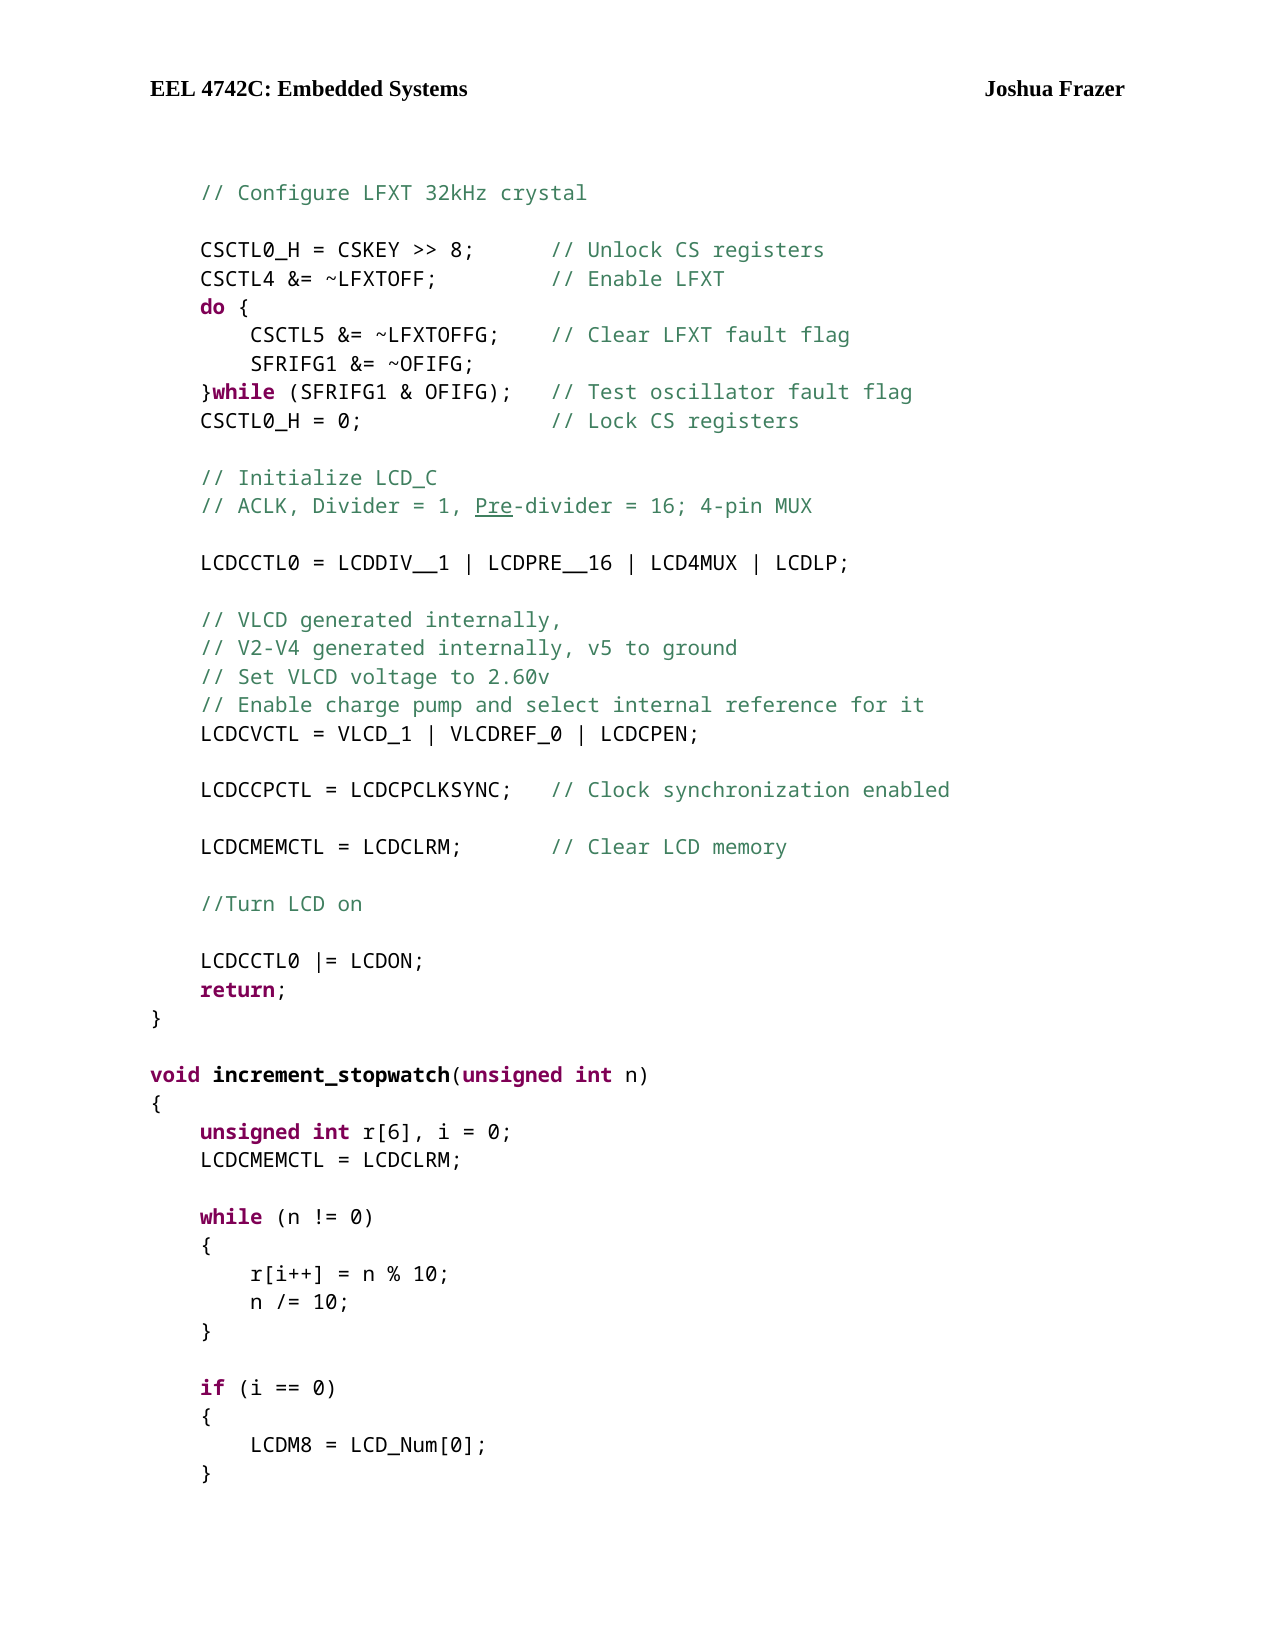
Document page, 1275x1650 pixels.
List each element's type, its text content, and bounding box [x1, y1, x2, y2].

text LCDCMEMCTL = LCDCLRM; [150, 1145, 1125, 1174]
text LCDM8 = LCD_Num[0]; [150, 1430, 1125, 1458]
text SFRIFG1 &= ~OFIFG; [150, 349, 1125, 377]
text } [150, 1316, 1125, 1344]
text CSCTL5 &= ~LFXTOFFG; // Clear LFXT fault flag [150, 321, 1125, 349]
text // Initialize LCD_C [150, 463, 1125, 491]
text LCDCVCTL = VLCD_1 | VLCDREF_0 | LCDCPEN; [150, 719, 1125, 747]
text // Set VLCD voltage to 2.60v [150, 662, 1125, 690]
text } [150, 1458, 1125, 1487]
text if (i == 0) [150, 1373, 1125, 1401]
text { [150, 1088, 1125, 1117]
text while (n != 0) [150, 1202, 1125, 1231]
text }while (SFRIFG1 & OFIFG); // Test oscillator fault flag [150, 377, 1125, 406]
text void increment_stopwatch(unsigned int n) [150, 1060, 1125, 1088]
text // ACLK, Divider = 1, Pre-divider = 16; 4-pin MUX [150, 491, 1125, 520]
text } [150, 1003, 1125, 1032]
text CSCTL0_H = 0; // Lock CS registers [150, 406, 1125, 434]
text // V2-V4 generated internally, v5 to ground [150, 633, 1125, 662]
text //Turn LCD on [150, 889, 1125, 918]
text CSCTL4 &= ~LFXTOFF; // Enable LFXT [150, 264, 1125, 292]
text LCDCCTL0 = LCDDIV__1 | LCDPRE__16 | LCD4MUX | LCDLP; [150, 548, 1125, 577]
text unsigned int r[6], i = 0; [150, 1117, 1125, 1145]
text { [150, 1401, 1125, 1430]
text CSCTL0_H = CSKEY >> 8; // Unlock CS registers [150, 235, 1125, 264]
text r[i++] = n % 10; [150, 1259, 1125, 1287]
text { [150, 1231, 1125, 1259]
text LCDCMEMCTL = LCDCLRM; // Clear LCD memory [150, 832, 1125, 861]
text // VLCD generated internally, [150, 605, 1125, 633]
text LCDCCPCTL = LCDCPCLKSYNC; // Clock synchronization enabled [150, 776, 1125, 804]
text do { [150, 292, 1125, 321]
text LCDCCTL0 |= LCDON; [150, 946, 1125, 975]
text n /= 10; [150, 1287, 1125, 1316]
text // Configure LFXT 32kHz crystal [150, 178, 1125, 207]
text return; [150, 975, 1125, 1003]
text // Enable charge pump and select internal reference for it [150, 690, 1125, 719]
